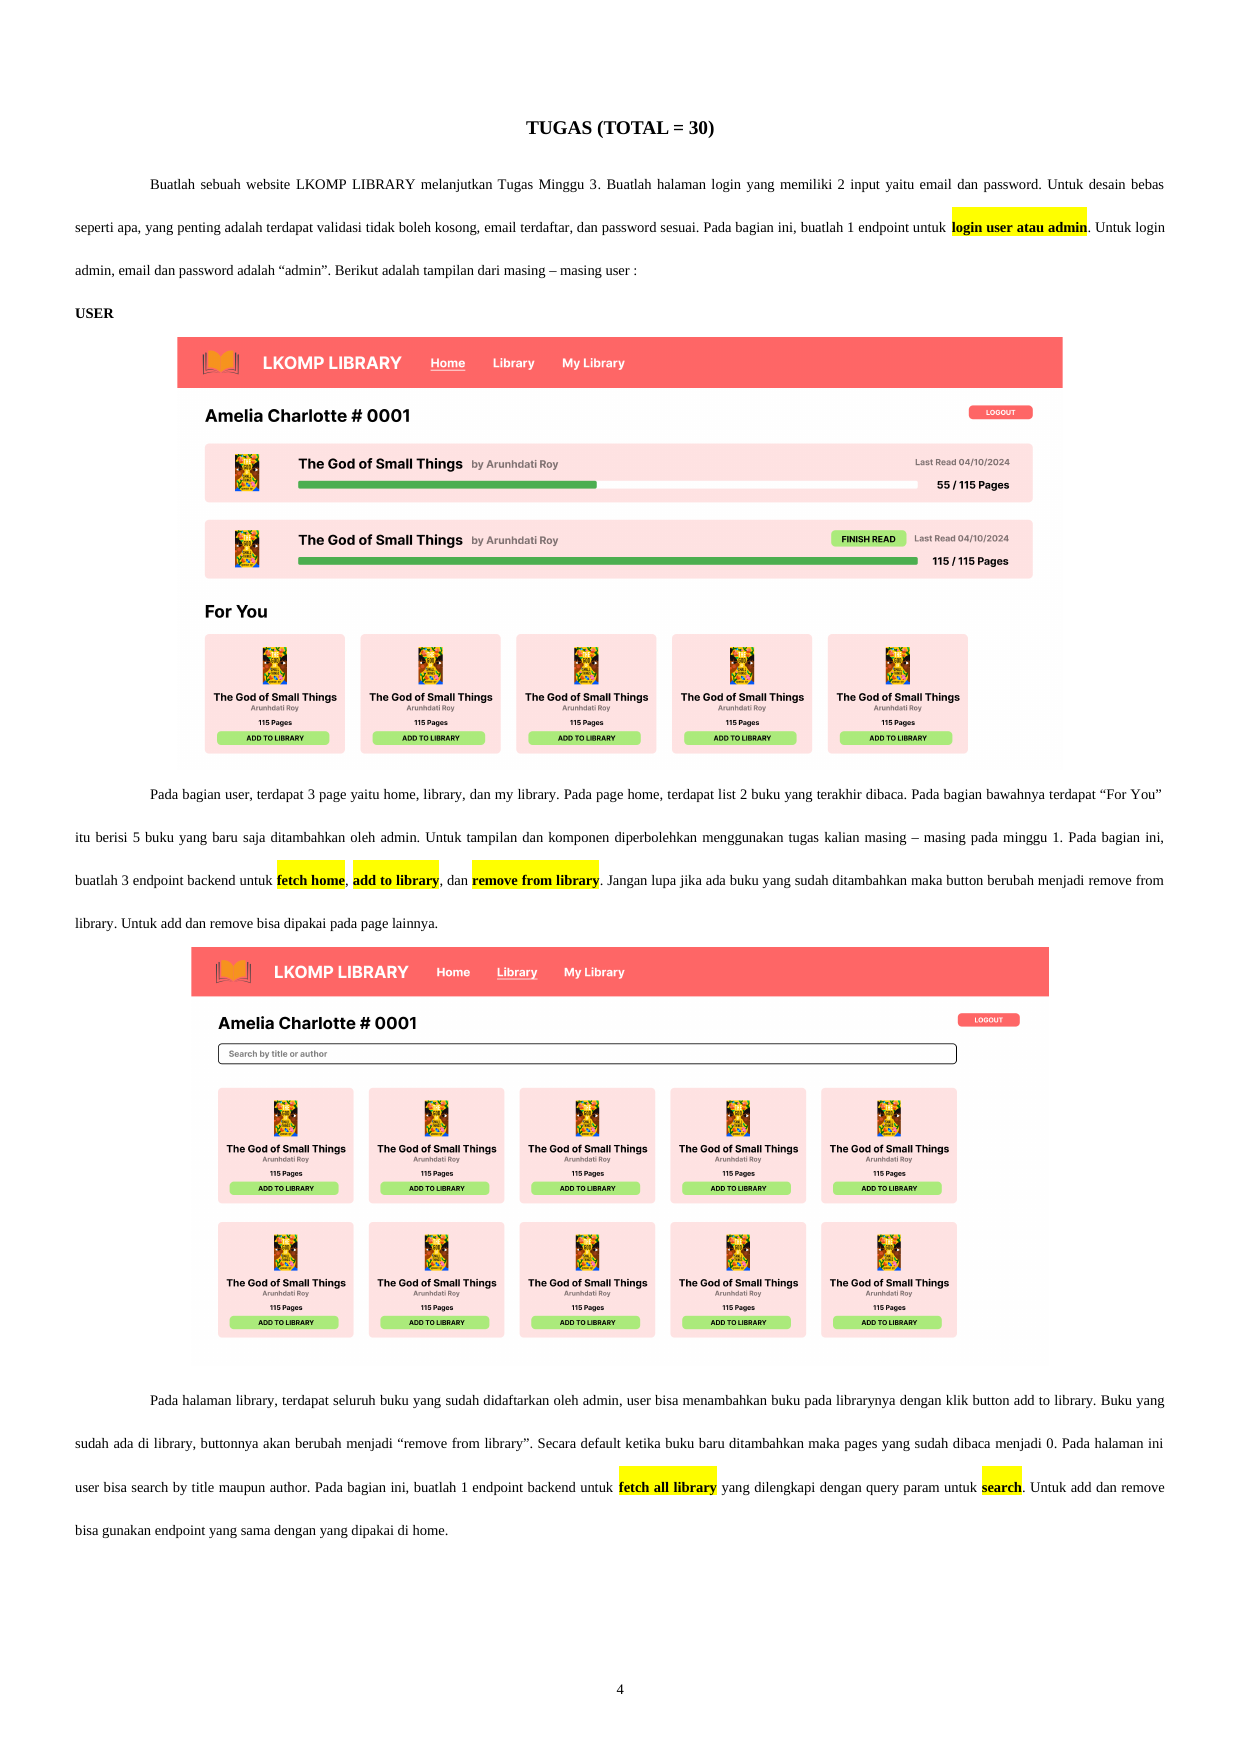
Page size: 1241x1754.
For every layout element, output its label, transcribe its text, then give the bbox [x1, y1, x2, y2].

text Pada halaman library, terdapat seluruh buku yang sudah didaftarkan oleh admin, user bisa menambahkan buku pada librarynya dengan klik button add to library. Buku yang sudah ada di library, buttonnya akan berubah menjadi “remove from library”. Secara default ketika buku baru ditambahkan maka pages yang sudah dibaca menjadi 0. Pada halaman ini user bisa search by title maupun author. Pada bagian ini, buatlah 1 endpoint backend untuk fetch all library yang dilengkapi dengan query param untuk search. Untuk add dan remove bisa gunakan endpoint yang sama dengan yang dipakai di home. [75, 1380, 1165, 1538]
picture [177, 336, 1063, 770]
text Buatlah sebuah website LKOMP LIBRARY melanjutkan Tugas Minggu 3. Buatlah halaman login yang memiliki 2 input yaitu email dan password. Untuk desain bebas seperti apa, yang penting adalah terdapat validasi tidak boleh kosong, email terdaftar, dan password sesuai. Pada bagian ini, buatlah 1 endpoint untuk login user atau admin. Untuk login admin, email dan password adalah “admin”. Berikut adalah tampilan dari masing – masing user : [75, 164, 1165, 279]
text Pada bagian user, terdapat 3 page yaitu home, library, dan my library. Pada page home, terdapat list 2 buku yang terakhir dibaca. Pada bagian bawahnya terdapat “For You” itu berisi 5 buku yang baru saja ditambahkan oleh admin. Untuk tampilan dan komponen diperbolehkan menggunakan tugas kalian masing – masing pada minggu 1. Pada bagian ini, buatlah 3 endpoint backend untuk fetch home, add to library, dan remove from library. Jangan lupa jika ada buku yang sudah ditambahkan maka button berubah menjadi remove from library. Untuk add dan remove bisa dipakai pada page lainnya. [75, 774, 1165, 932]
subtitle TUGAS (TOTAL = 30) [75, 100, 1165, 138]
text USER [75, 293, 1165, 322]
picture [191, 946, 1049, 1366]
